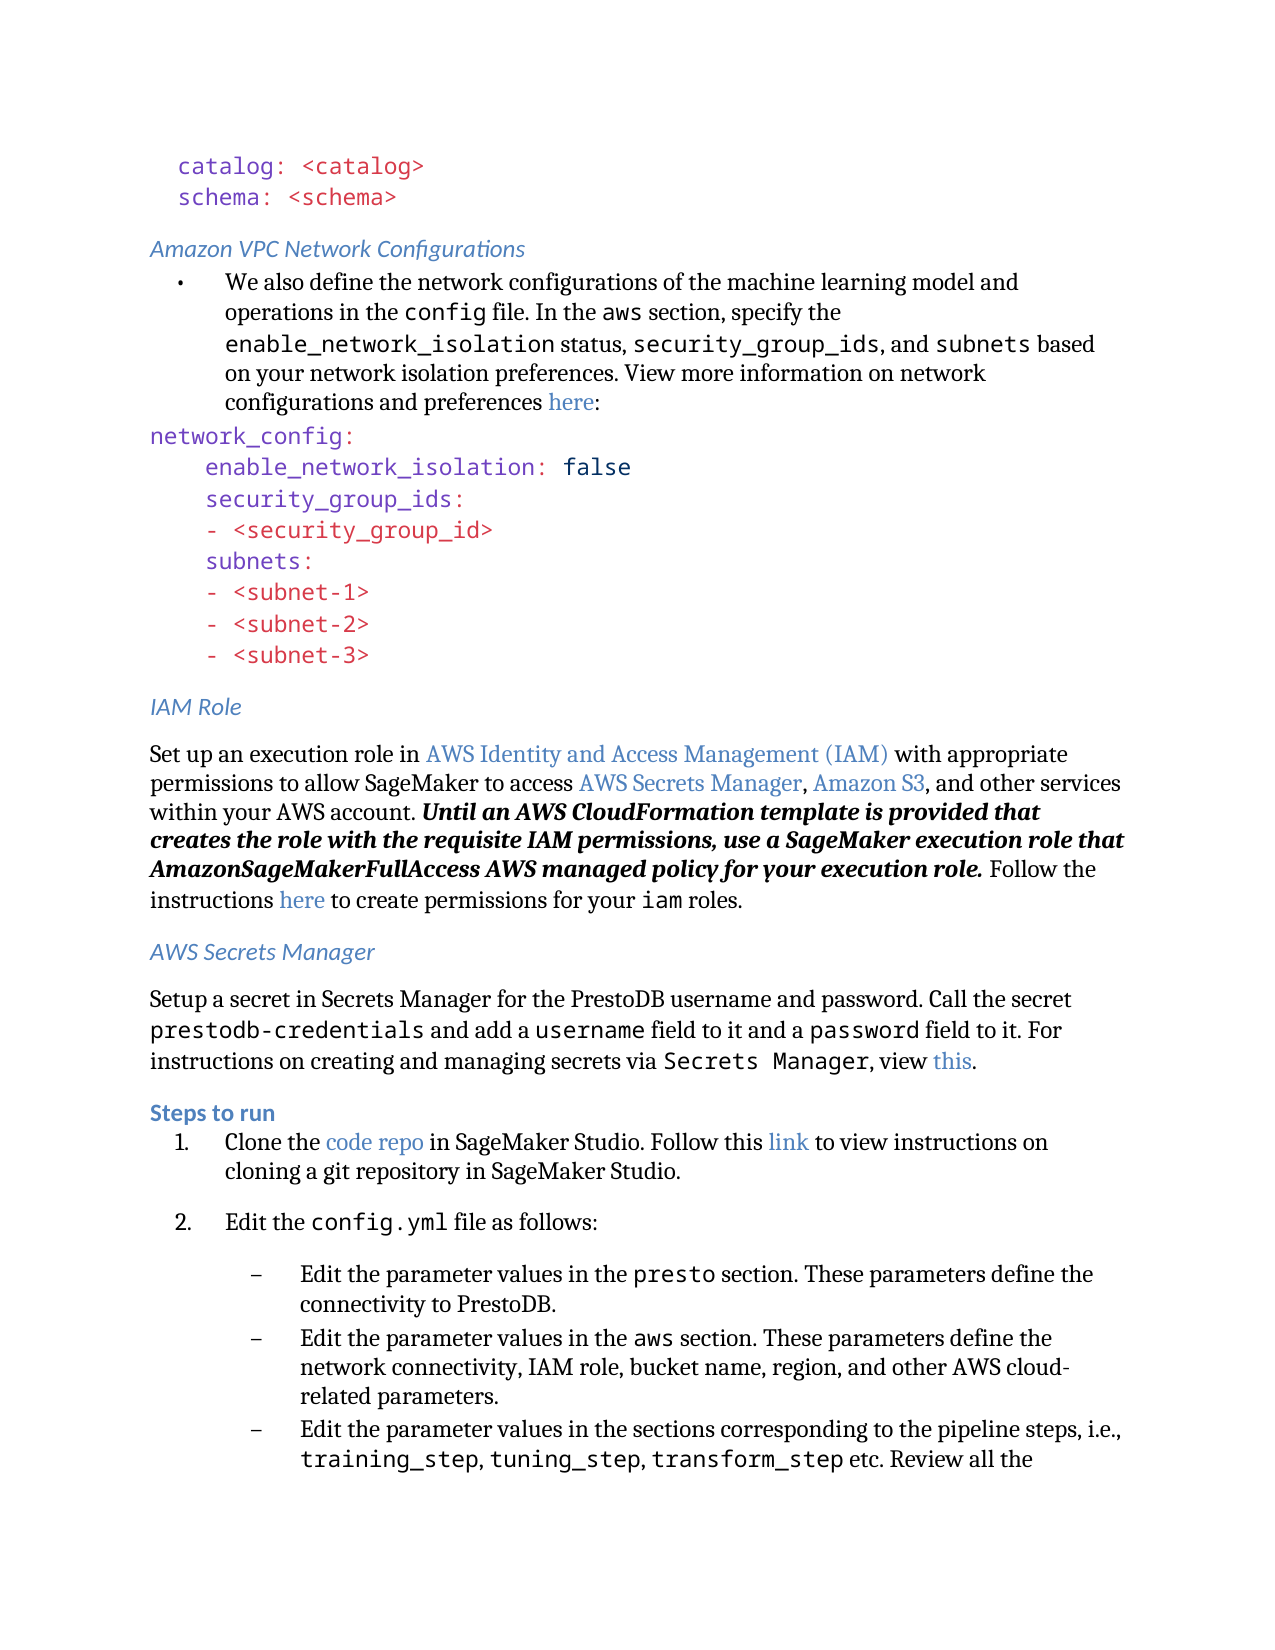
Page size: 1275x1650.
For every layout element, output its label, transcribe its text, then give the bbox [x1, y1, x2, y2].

subtitle Steps to run [150, 1097, 1125, 1128]
text presto: host: <0.0.0.0> parameter: "0000" presto_credentials: <presto_credentials> catalog: <catalog> schema: <schema> [150, 150, 1125, 212]
list Edit the parameter values in the presto section. These parameters define the connectivity to PrestoDB. [250, 1258, 1125, 1318]
list Edit the config.yml file as follows: [175, 1206, 1125, 1237]
list Clone the code repo in SageMaker Studio. Follow this link to view instructions on cloning a git repository in SageMaker Studio. [175, 1128, 1125, 1185]
text Set up an execution role in AWS Identity and Access Management (IAM) with appropriate permissions to allow SageMaker to access AWS Secrets Manager, Amazon S3, and other services within your AWS account. Until an AWS CloudFormation template is provided that creates the role with the requisite IAM permissions, use a SageMaker execution role that AmazonSageMakerFullAccess AWS managed policy for your execution role. Follow the instructions here to create permissions for your iam roles. [150, 740, 1125, 915]
subtitle IAM Role [150, 691, 1125, 721]
text network_config: enable_network_isolation: false security_group_ids: - <security_group_id> subnets: - <subnet-1> - <subnet-2> - <subnet-3> [150, 420, 1125, 670]
subtitle AWS Secrets Manager [150, 936, 1125, 967]
list Edit the parameter values in the aws section. These parameters define the network connectivity, IAM role, bucket name, region, and other AWS cloud-related parameters. [250, 1322, 1125, 1411]
list We also define the network configurations of the machine learning model and operations in the config file. In the aws section, specify the enable_network_isolation status, security_group_ids, and subnets based on your network isolation preferences. View more information on network configurations and preferences here: [175, 268, 1125, 416]
text Setup a secret in Secrets Manager for the PrestoDB username and password. Call the secret prestodb-credentials and add a username field to it and a password field to it. For instructions on creating and managing secrets via Secrets Manager, view this. [150, 985, 1125, 1077]
subtitle Amazon VPC Network Configurations [150, 233, 1125, 264]
